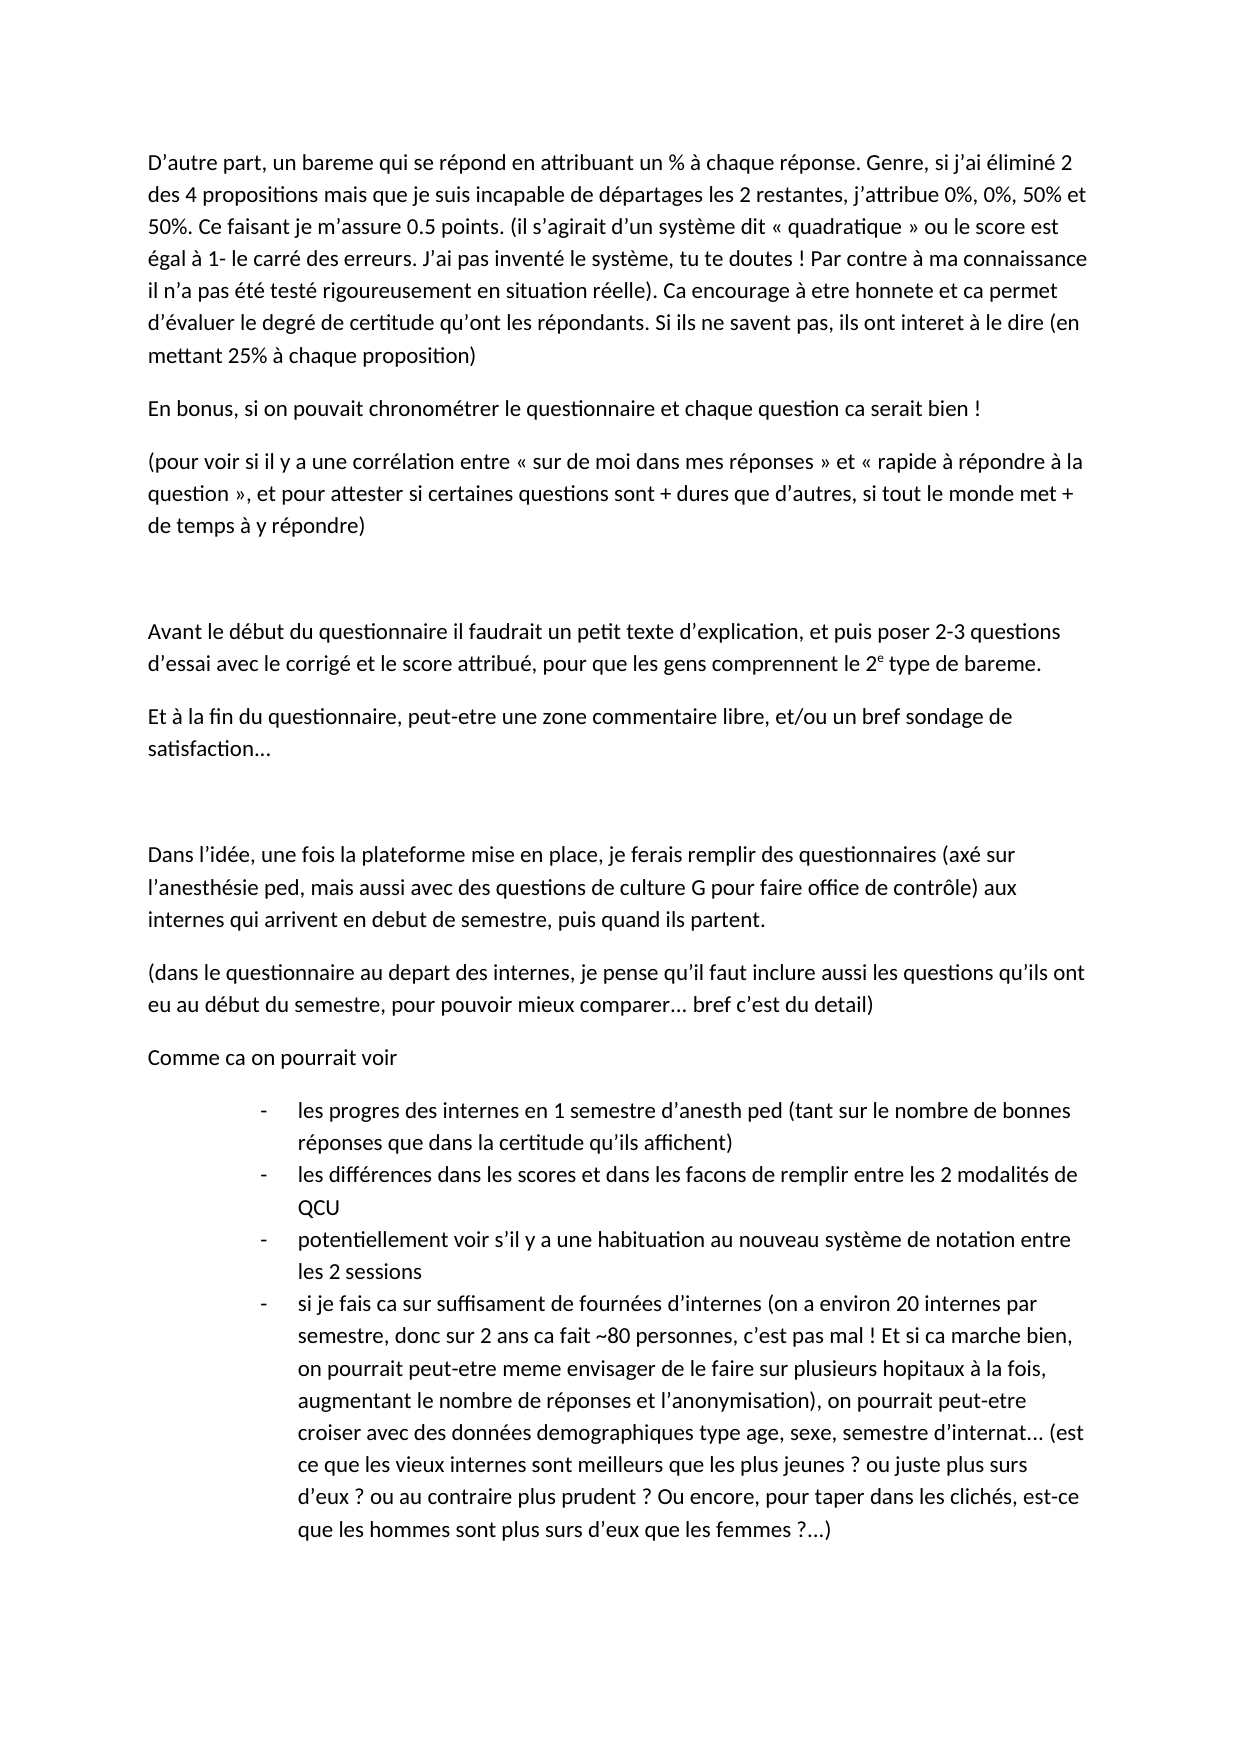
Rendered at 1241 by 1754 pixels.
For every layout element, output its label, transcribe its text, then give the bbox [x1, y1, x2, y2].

list les différences dans les scores et dans les facons de remplir entre les 2 modalités de QCU [260, 1161, 1093, 1221]
text En bonus, si on pouvait chronométrer le questionnaire et chaque question ca serait bien ! [148, 394, 1093, 422]
text Avant le début du questionnaire il faudrait un petit texte d’explication, et puis poser 2-3 questions d’essai avec le corrigé et le score attribué, pour que les gens comprennent le 2e type de bareme. [148, 617, 1093, 677]
list si je fais ca sur suffisament de fournées d’internes (on a environ 20 internes par semestre, donc sur 2 ans ca fait ~80 personnes, c’est pas mal ! Et si ca marche bien, on pourrait peut-etre meme envisager de le faire sur plusieurs hopitaux à la fois, augmentant le nombre de réponses et l’anonymisation), on pourrait peut-etre croiser avec des données demographiques type age, sexe, semestre d’internat... (est ce que les vieux internes sont meilleurs que les plus jeunes ? ou juste plus surs d’eux ? ou au contraire plus prudent ? Ou encore, pour taper dans les clichés, est-ce que les hommes sont plus surs d’eux que les femmes ?...) [260, 1289, 1093, 1543]
text (dans le questionnaire au depart des internes, je pense qu’il faut inclure aussi les questions qu’ils ont eu au début du semestre, pour pouvoir mieux comparer... bref c’est du detail) [148, 958, 1093, 1018]
text Comme ca on pourrait voir [148, 1043, 1093, 1071]
list potentiellement voir s’il y a une habituation au nouveau système de notation entre les 2 sessions [260, 1225, 1093, 1285]
text D’autre part, un bareme qui se répond en attribuant un % à chaque réponse. Genre, si j’ai éliminé 2 des 4 propositions mais que je suis incapable de départages les 2 restantes, j’attribue 0%, 0%, 50% et 50%. Ce faisant je m’assure 0.5 points. (il s’agirait d’un système dit « quadratique » ou le score est égal à 1- le carré des erreurs. J’ai pas inventé le système, tu te doutes ! Par contre à ma connaissance il n’a pas été testé rigoureusement en situation réelle). Ca encourage à etre honnete et ca permet d’évaluer le degré de certitude qu’ont les répondants. Si ils ne savent pas, ils ont interet à le dire (en mettant 25% à chaque proposition) [148, 148, 1093, 369]
text Dans l’idée, une fois la plateforme mise en place, je ferais remplir des questionnaires (axé sur l’anesthésie ped, mais aussi avec des questions de culture G pour faire office de contrôle) aux internes qui arrivent en debut de semestre, puis quand ils partent. [148, 841, 1093, 933]
list les progres des internes en 1 semestre d’anesth ped (tant sur le nombre de bonnes réponses que dans la certitude qu’ils affichent) [260, 1096, 1093, 1156]
text Et à la fin du questionnaire, peut-etre une zone commentaire libre, et/ou un bref sondage de satisfaction... [148, 702, 1093, 763]
text (pour voir si il y a une corrélation entre « sur de moi dans mes réponses » et « rapide à répondre à la question », et pour attester si certaines questions sont + dures que d’autres, si tout le monde met + de temps à y répondre) [148, 447, 1093, 539]
